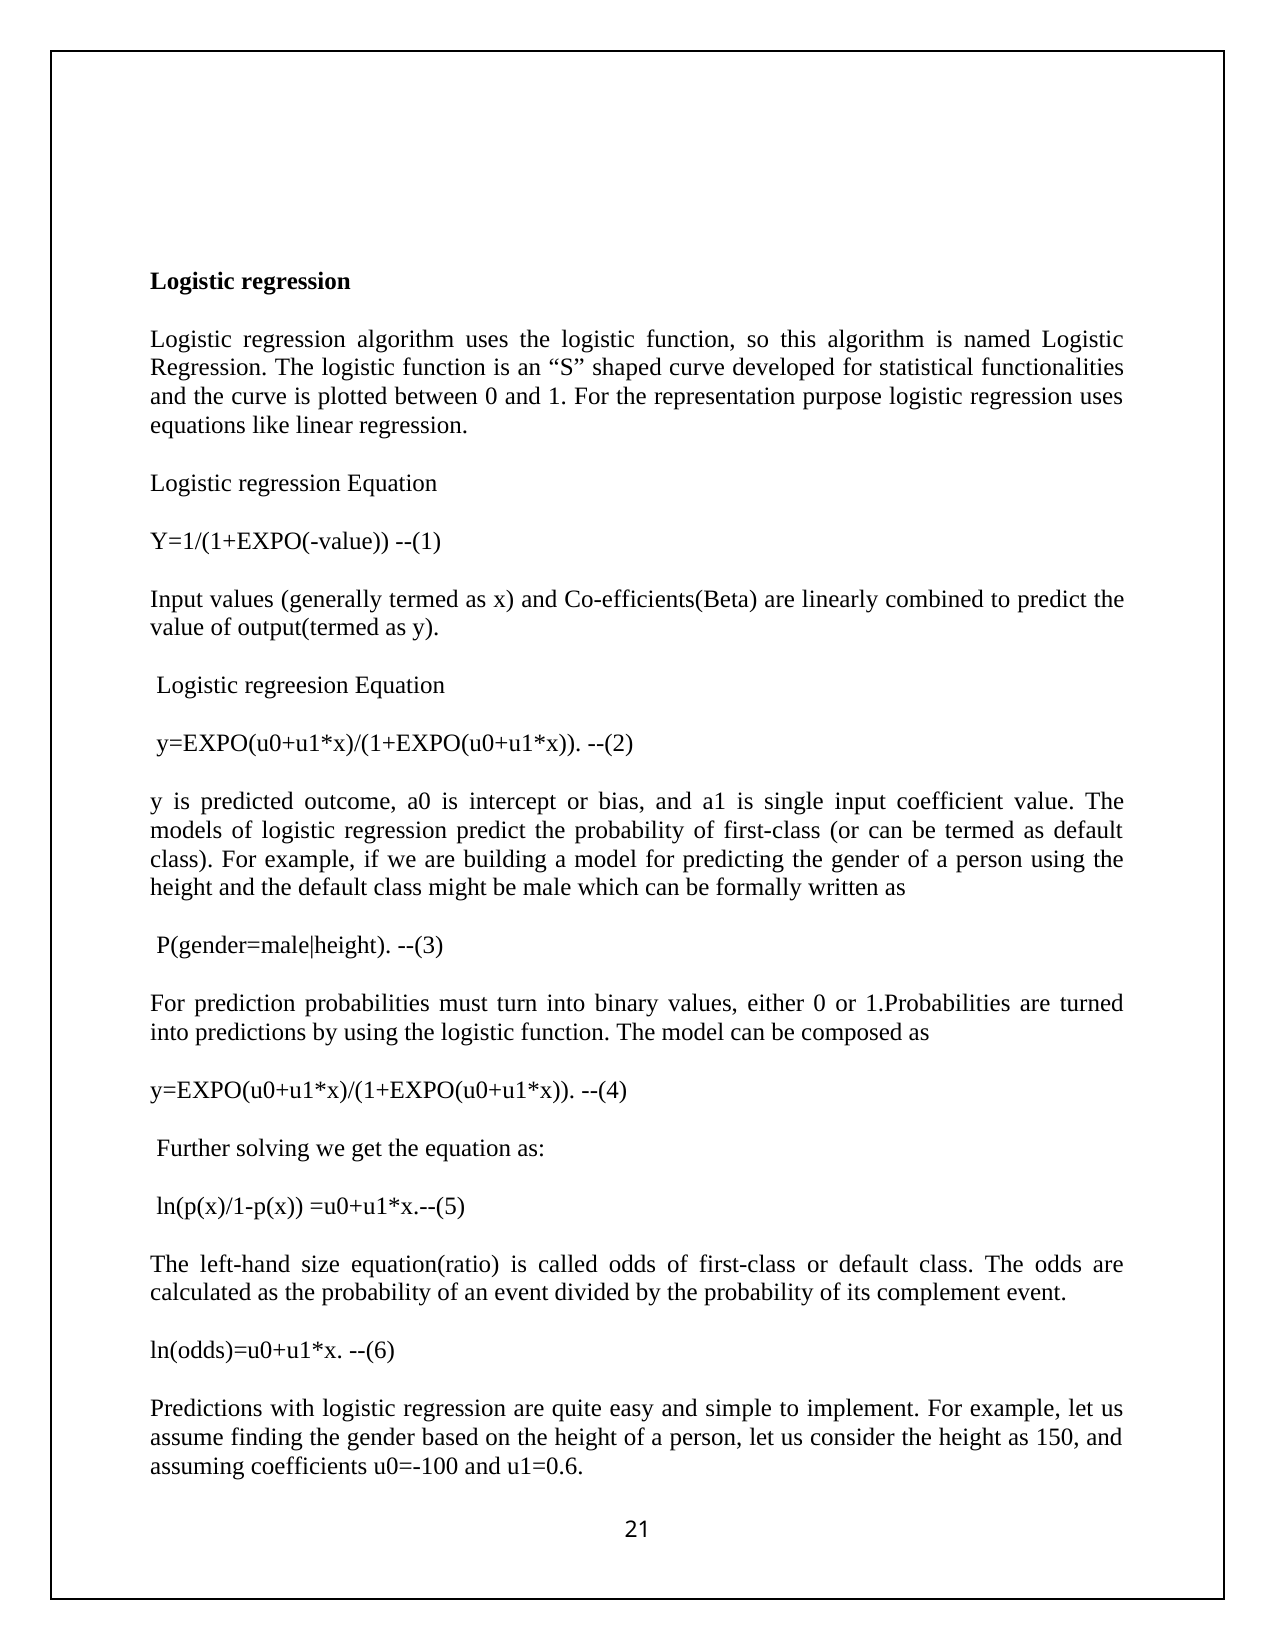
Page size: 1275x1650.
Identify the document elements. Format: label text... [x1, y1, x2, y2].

text Input values (generally termed as x) and Co-efficients(Beta) are linearly combined to predict the value of output(termed as y). [150, 584, 1125, 641]
text y is predicted outcome, a0 is intercept or bias, and a1 is single input coefficient value. The models of logistic regression predict the probability of first-class (or can be termed as default class). For example, if we are building a model for predicting the gender of a person using the height and the default class might be male which can be formally written as [150, 786, 1125, 901]
text ln(p(x)/1-p(x)) =u0+u1*x.--(5) [150, 1191, 1125, 1219]
text Logistic regression [150, 266, 1125, 294]
text Further solving we get the equation as: [150, 1133, 1125, 1162]
text Logistic regression Equation [150, 468, 1125, 497]
text The left-hand size equation(ratio) is called odds of first-class or default class. The odds are calculated as the probability of an event divided by the probability of its complement event. [150, 1249, 1125, 1306]
text Logistic regression algorithm uses the logistic function, so this algorithm is named Logistic Regression. The logistic function is an “S” shaped curve developed for statistical functionalities and the curve is plotted between 0 and 1. For the representation purpose logistic regression uses equations like linear regression. [150, 324, 1125, 439]
text y=EXPO(u0+u1*x)/(1+EXPO(u0+u1*x)). --(2) [150, 728, 1125, 757]
text Logistic regreesion Equation [150, 670, 1125, 699]
text Predictions with logistic regression are quite easy and simple to implement. For example, let us assume finding the gender based on the height of a person, let us consider the height as 150, and assuming coefficients u0=-100 and u1=0.6. [150, 1393, 1125, 1479]
text y=EXPO(u0+u1*x)/(1+EXPO(u0+u1*x)). --(4) [150, 1075, 1125, 1104]
text P(gender=male|height). --(3) [150, 930, 1125, 959]
text ln(odds)=u0+u1*x. --(6) [150, 1335, 1125, 1364]
text Y=1/(1+EXPO(-value)) --(1) [150, 526, 1125, 554]
text For prediction probabilities must turn into binary values, either 0 or 1.Probabilities are turned into predictions by using the logistic function. The model can be composed as [150, 988, 1125, 1046]
